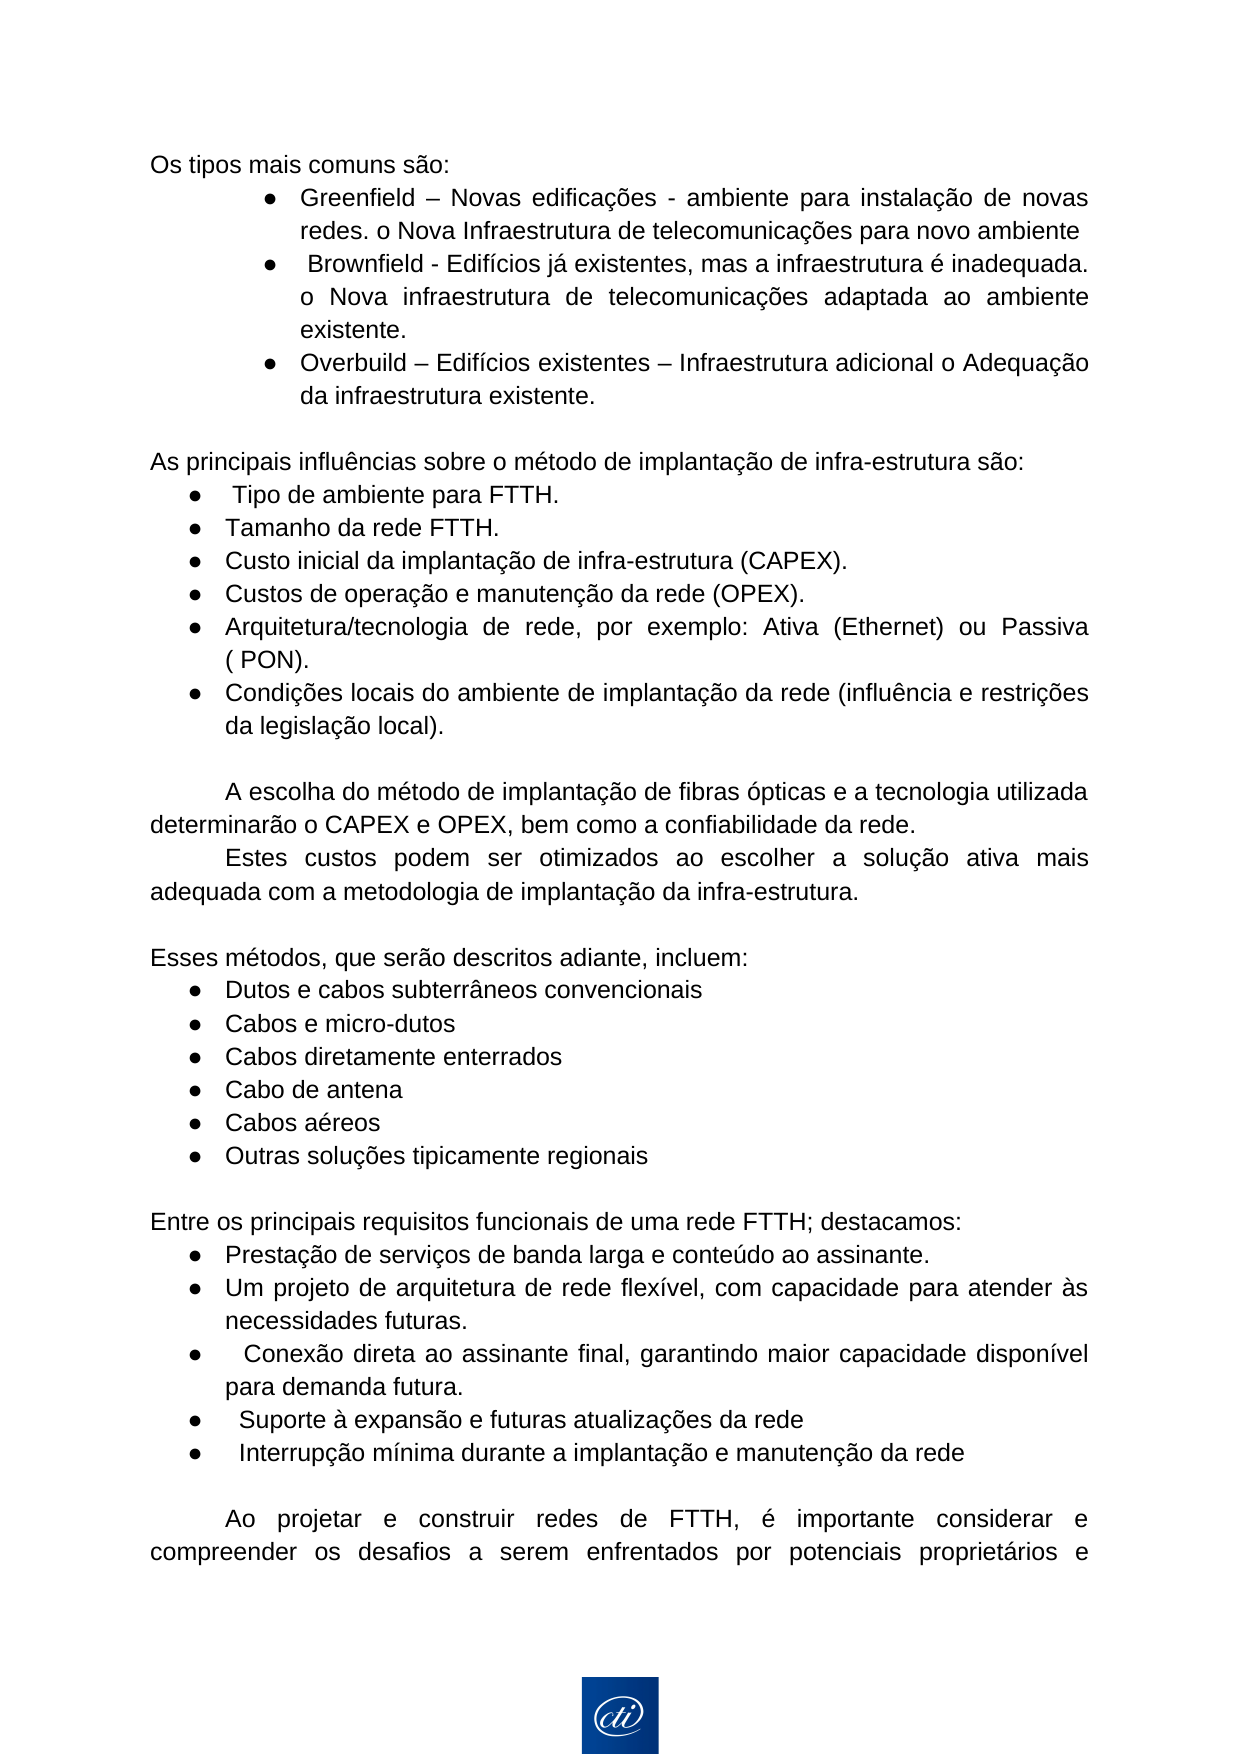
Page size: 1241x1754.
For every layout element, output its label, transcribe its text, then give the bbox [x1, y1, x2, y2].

list Cabos diretamente enterrados [187, 1042, 1090, 1070]
list Brownfield - Edifícios já existentes, mas a infraestrutura é inadequada. o Nova infraestrutura de telecomunicações adaptada ao ambiente existente. [262, 249, 1090, 344]
text A escolha do método de implantação de fibras ópticas e a tecnologia utilizada determinarão o CAPEX e OPEX, bem como a confiabilidade da rede. [150, 777, 1090, 839]
list Tipo de ambiente para FTTH. [187, 480, 1090, 509]
picture [581, 1677, 659, 1754]
list Um projeto de arquitetura de rede flexível, com capacidade para atender às necessidades futuras. [187, 1273, 1090, 1334]
list Dutos e cabos subterrâneos convencionais [187, 976, 1090, 1004]
text Os tipos mais comuns são: [150, 150, 1090, 179]
text Esses métodos, que serão descritos adiante, incluem: [150, 942, 1090, 971]
list Custos de operação e manutenção da rede (OPEX). [187, 579, 1090, 608]
list Cabo de antena [187, 1074, 1090, 1103]
list Interrupção mínima durante a implantação e manutenção da rede [187, 1438, 1090, 1467]
list Custo inicial da implantação de infra-estrutura (CAPEX). [187, 546, 1090, 575]
list Conexão direta ao assinante final, garantindo maior capacidade disponível para demanda futura. [187, 1339, 1090, 1401]
list Outras soluções tipicamente regionais [187, 1141, 1090, 1169]
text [150, 1504, 1090, 1566]
list Suporte à expansão e futuras atualizações da rede [187, 1405, 1090, 1433]
text Estes custos podem ser otimizados ao escolher a solução ativa mais adequada com a metodologia de implantação da infra-estrutura. [150, 843, 1090, 905]
list Overbuild – Edifícios existentes – Infraestrutura adicional o Adequação da infraestrutura existente. [262, 348, 1090, 410]
text As principais influências sobre o método de implantação de infra-estrutura são: [150, 447, 1090, 476]
list Arquitetura/tecnologia de rede, por exemplo: Ativa (Ethernet) ou Passiva ( PON). [187, 612, 1090, 674]
list Prestação de serviços de banda larga e conteúdo ao assinante. [187, 1240, 1090, 1268]
text Entre os principais requisitos funcionais de uma rede FTTH; destacamos: [150, 1207, 1090, 1235]
list Tamanho da rede FTTH. [187, 513, 1090, 542]
list Greenfield – Novas edificações - ambiente para instalação de novas redes. o Nova Infraestrutura de telecomunicações para novo ambiente [262, 183, 1090, 245]
list Condições locais do ambiente de implantação da rede (influência e restrições da legislação local). [187, 678, 1090, 740]
list Cabos e micro-dutos [187, 1008, 1090, 1037]
list Cabos aéreos [187, 1108, 1090, 1136]
